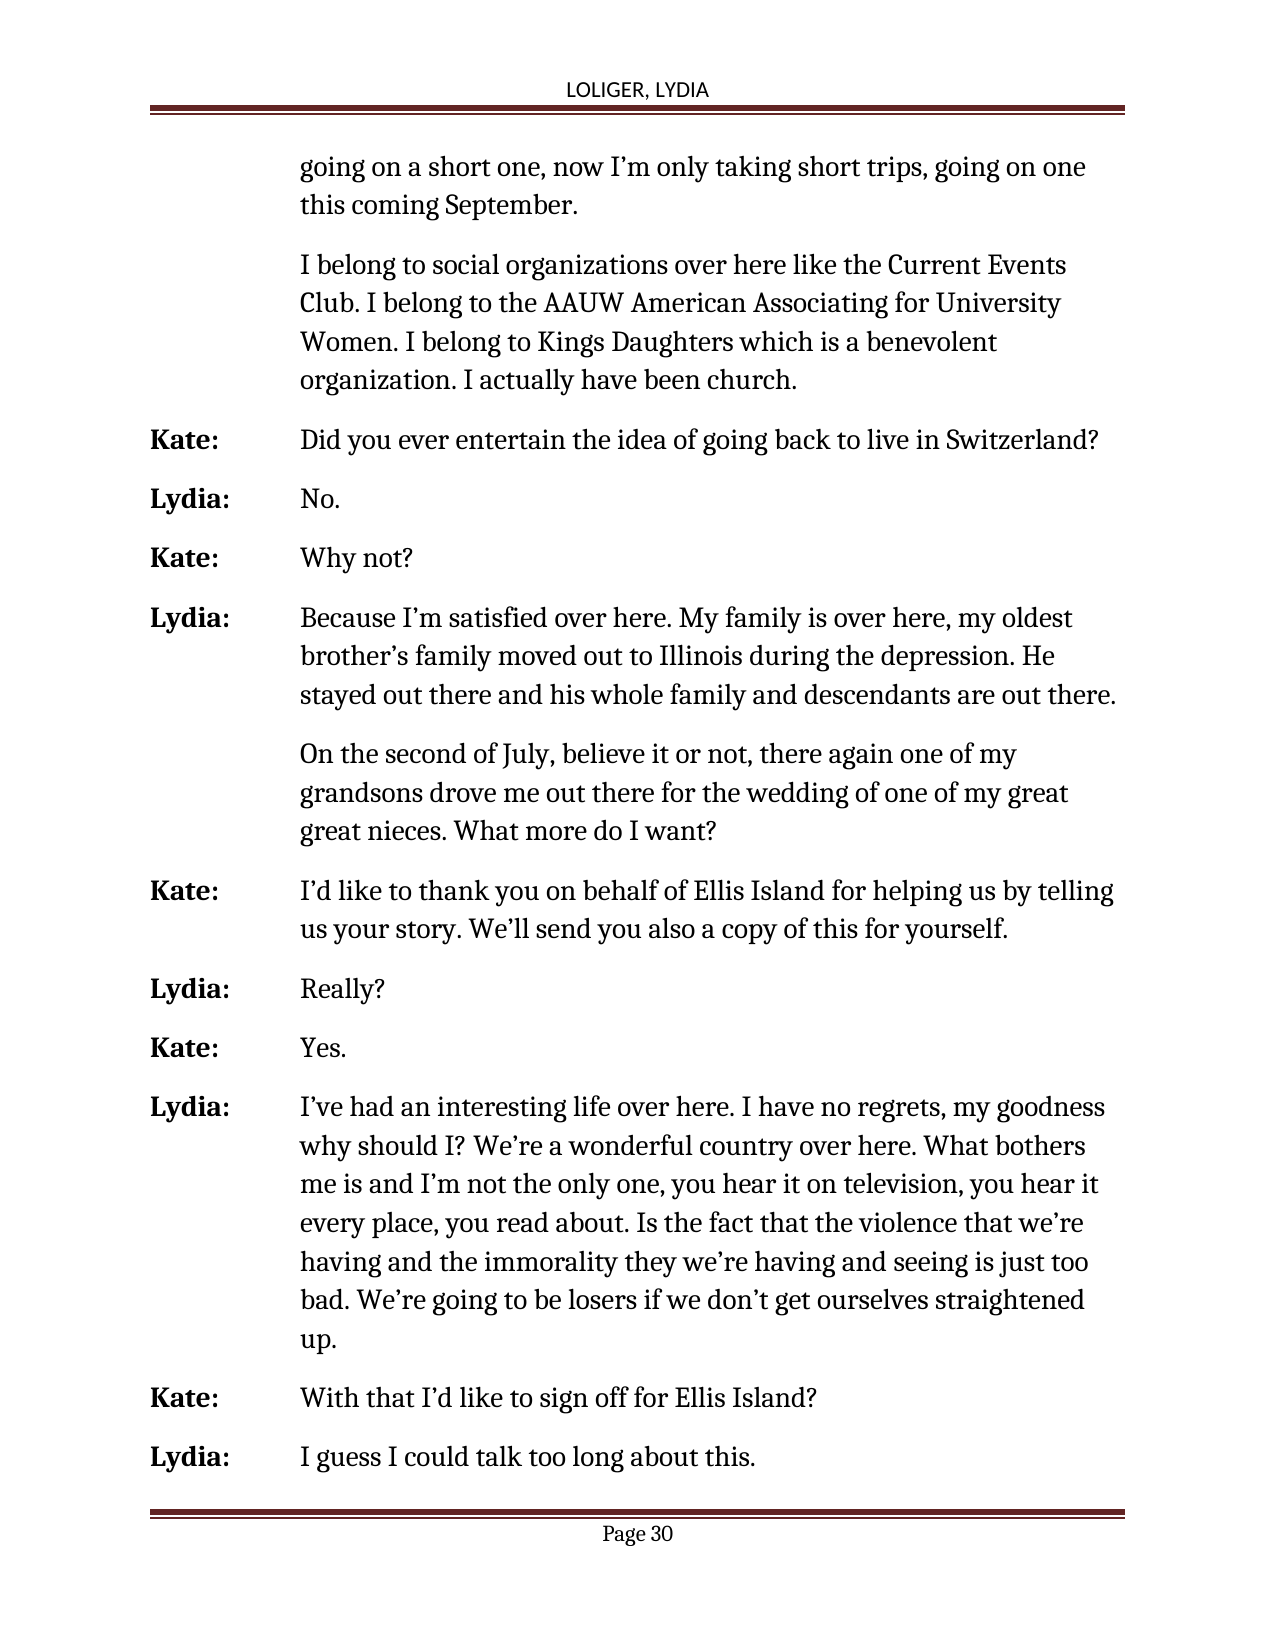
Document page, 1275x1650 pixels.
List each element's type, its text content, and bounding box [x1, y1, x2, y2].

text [300, 150, 1125, 222]
text Lydia: No. [150, 482, 1125, 516]
text Kate: Did you ever entertain the idea of going back to live in Switzerland? [150, 423, 1125, 456]
text Kate: Yes. [150, 1031, 1125, 1065]
text Kate: Why not? [150, 542, 1125, 575]
text Lydia: Really? [150, 972, 1125, 1005]
text Kate: I’d like to thank you on behalf of Ellis Island for helping us by telling us your story. We’ll send you also a copy of this for yourself. [150, 874, 1125, 946]
text Lydia: I’ve had an interesting life over here. I have no regrets, my goodness why should I? We’re a wonderful country over here. What bothers me is and I’m not the only one, you hear it on television, you hear it every place, you read about. Is the fact that the violence that we’re having and the immorality they we’re having and seeing is just too bad. We’re going to be losers if we don’t get ourselves straightened up. [150, 1091, 1125, 1355]
text Lydia: Because I’m satisfied over here. My family is over here, my oldest brother’s family moved out to Illinois during the depression. He stayed out there and his whole family and descendants are out there. [150, 601, 1125, 712]
text Kate: With that I’d like to sign off for Ellis Island? [150, 1381, 1125, 1415]
text I belong to social organizations over here like the Current Events Club. I belong to the AAUW American Associating for University Women. I belong to Kings Daughters which is a benevolent organization. I actually have been church. [300, 248, 1125, 397]
text Lydia: I guess I could talk too long about this. [150, 1441, 1125, 1474]
text On the second of July, believe it or not, there again one of my grandsons drove me out there for the wedding of one of my great great nieces. What more do I want? [300, 737, 1125, 848]
